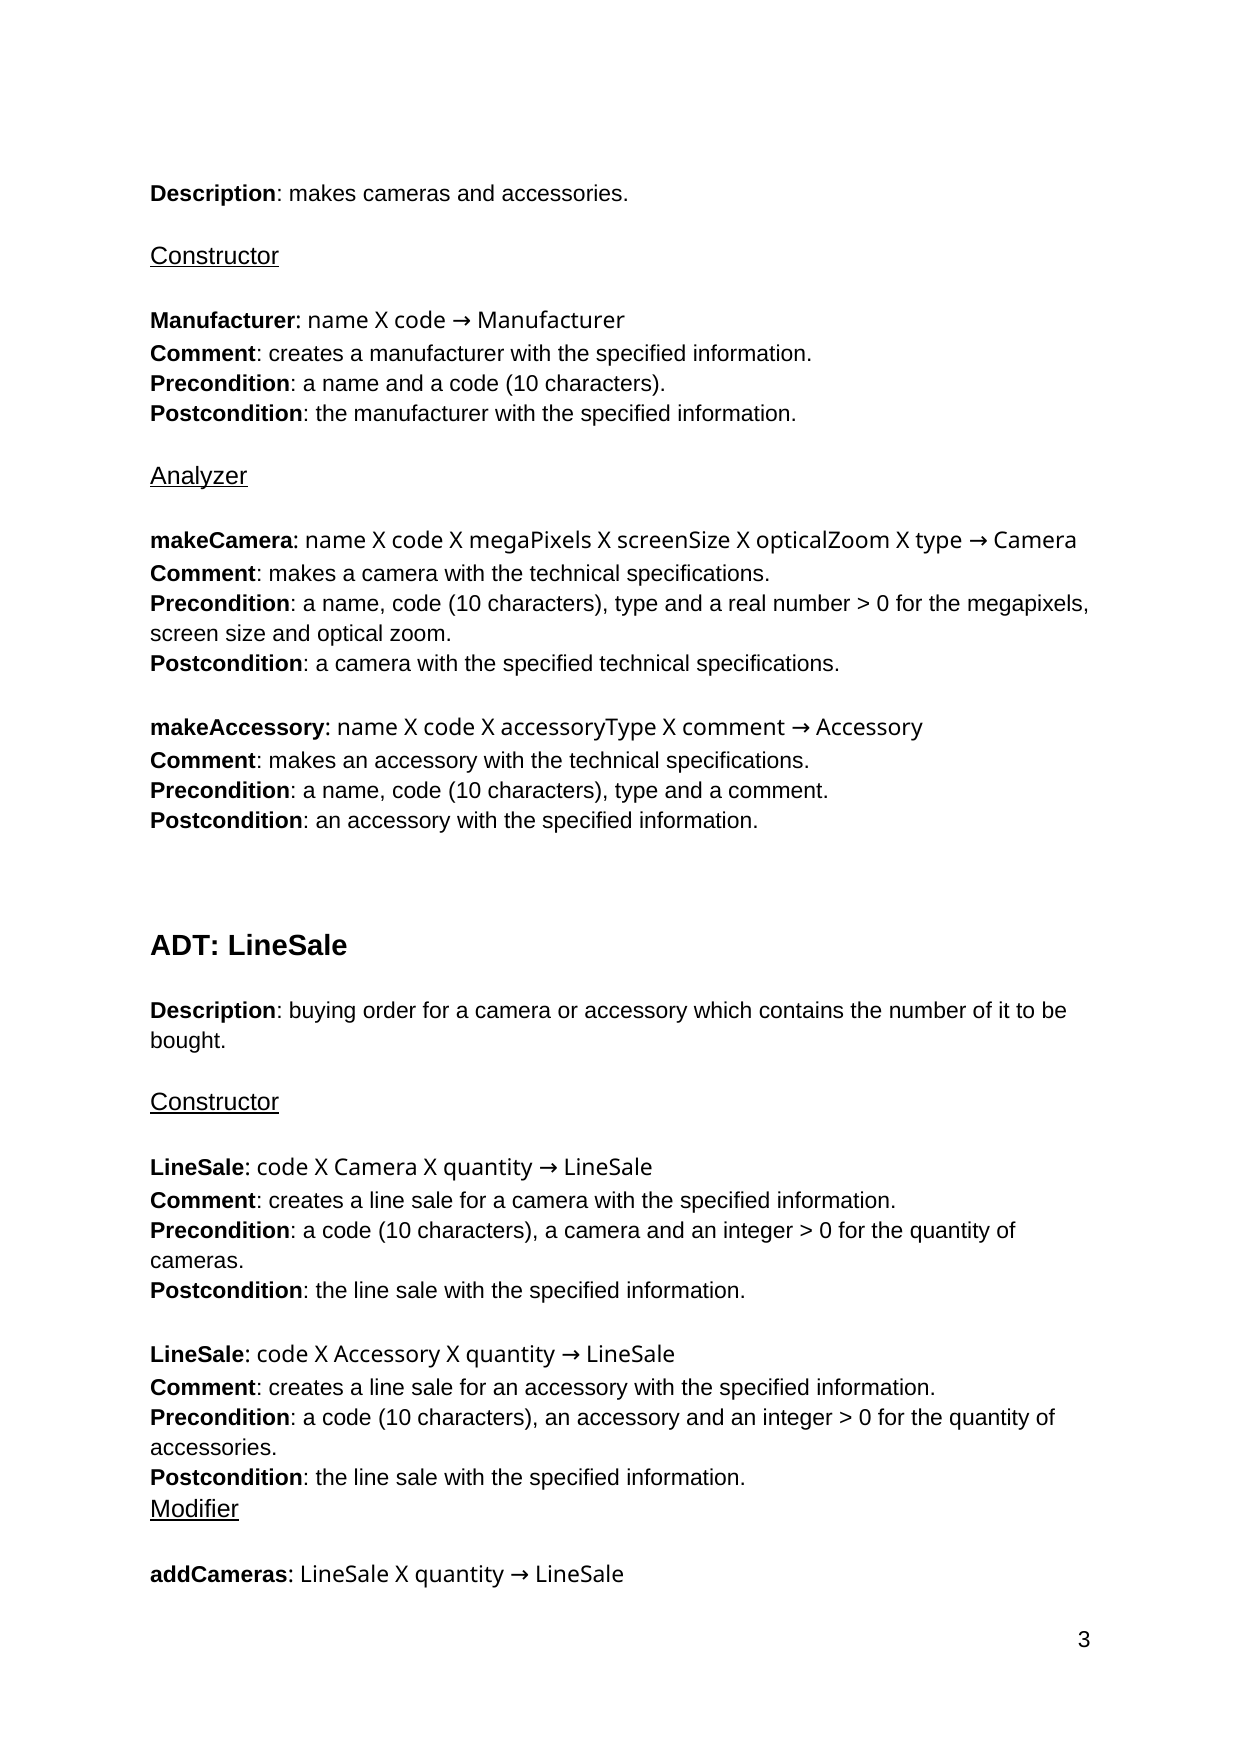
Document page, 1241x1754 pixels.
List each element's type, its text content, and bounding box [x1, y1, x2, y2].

text ADT: LineSale [150, 928, 1090, 962]
text LineSale: code X Camera X quantity → LineSale [150, 1151, 1090, 1182]
text addCameras: LineSale X quantity → LineSale [150, 1558, 1090, 1589]
text Comment: makes an accessory with the technical specifications. [150, 747, 1090, 773]
text Postcondition: the line sale with the specified information. [150, 1277, 1090, 1303]
text Comment: creates a manufacturer with the specified information. [150, 340, 1090, 366]
text Modifier [150, 1494, 1090, 1523]
text Analyzer [150, 461, 1090, 489]
text Manufacturer: name X code → Manufacturer [150, 304, 1090, 335]
text Postcondition: the line sale with the specified information. [150, 1464, 1090, 1491]
text Precondition: a code (10 characters), a camera and an integer > 0 for the quantity of cameras. [150, 1217, 1090, 1273]
text makeAccessory: name X code X accessoryType X comment → Accessory [150, 711, 1090, 742]
text Constructor [150, 1087, 1090, 1116]
text LineSale: code X Accessory X quantity → LineSale [150, 1338, 1090, 1369]
text Comment: creates a line sale for an accessory with the specified information. [150, 1373, 1090, 1400]
text Postcondition: the manufacturer with the specified information. [150, 400, 1090, 427]
text Precondition: a name, code (10 characters), type and a comment. [150, 777, 1090, 803]
text Precondition: a name, code (10 characters), type and a real number > 0 for the megapixels, screen size and optical zoom. [150, 590, 1090, 647]
text Description: buying order for a camera or accessory which contains the number of it to be bought. [150, 997, 1090, 1053]
text Postcondition: a camera with the specified technical specifications. [150, 650, 1090, 677]
text Precondition: a name and a code (10 characters). [150, 370, 1090, 396]
text Description: makes cameras and accessories. [150, 180, 1090, 207]
text Comment: creates a line sale for a camera with the specified information. [150, 1187, 1090, 1213]
text Postcondition: an accessory with the specified information. [150, 807, 1090, 833]
text Precondition: a code (10 characters), an accessory and an integer > 0 for the quantity of accessories. [150, 1404, 1090, 1460]
text Constructor [150, 241, 1090, 269]
text makeCamera: name X code X megaPixels X screenSize X opticalZoom X type → Camera [150, 524, 1090, 555]
text Comment: makes a camera with the technical specifications. [150, 560, 1090, 586]
